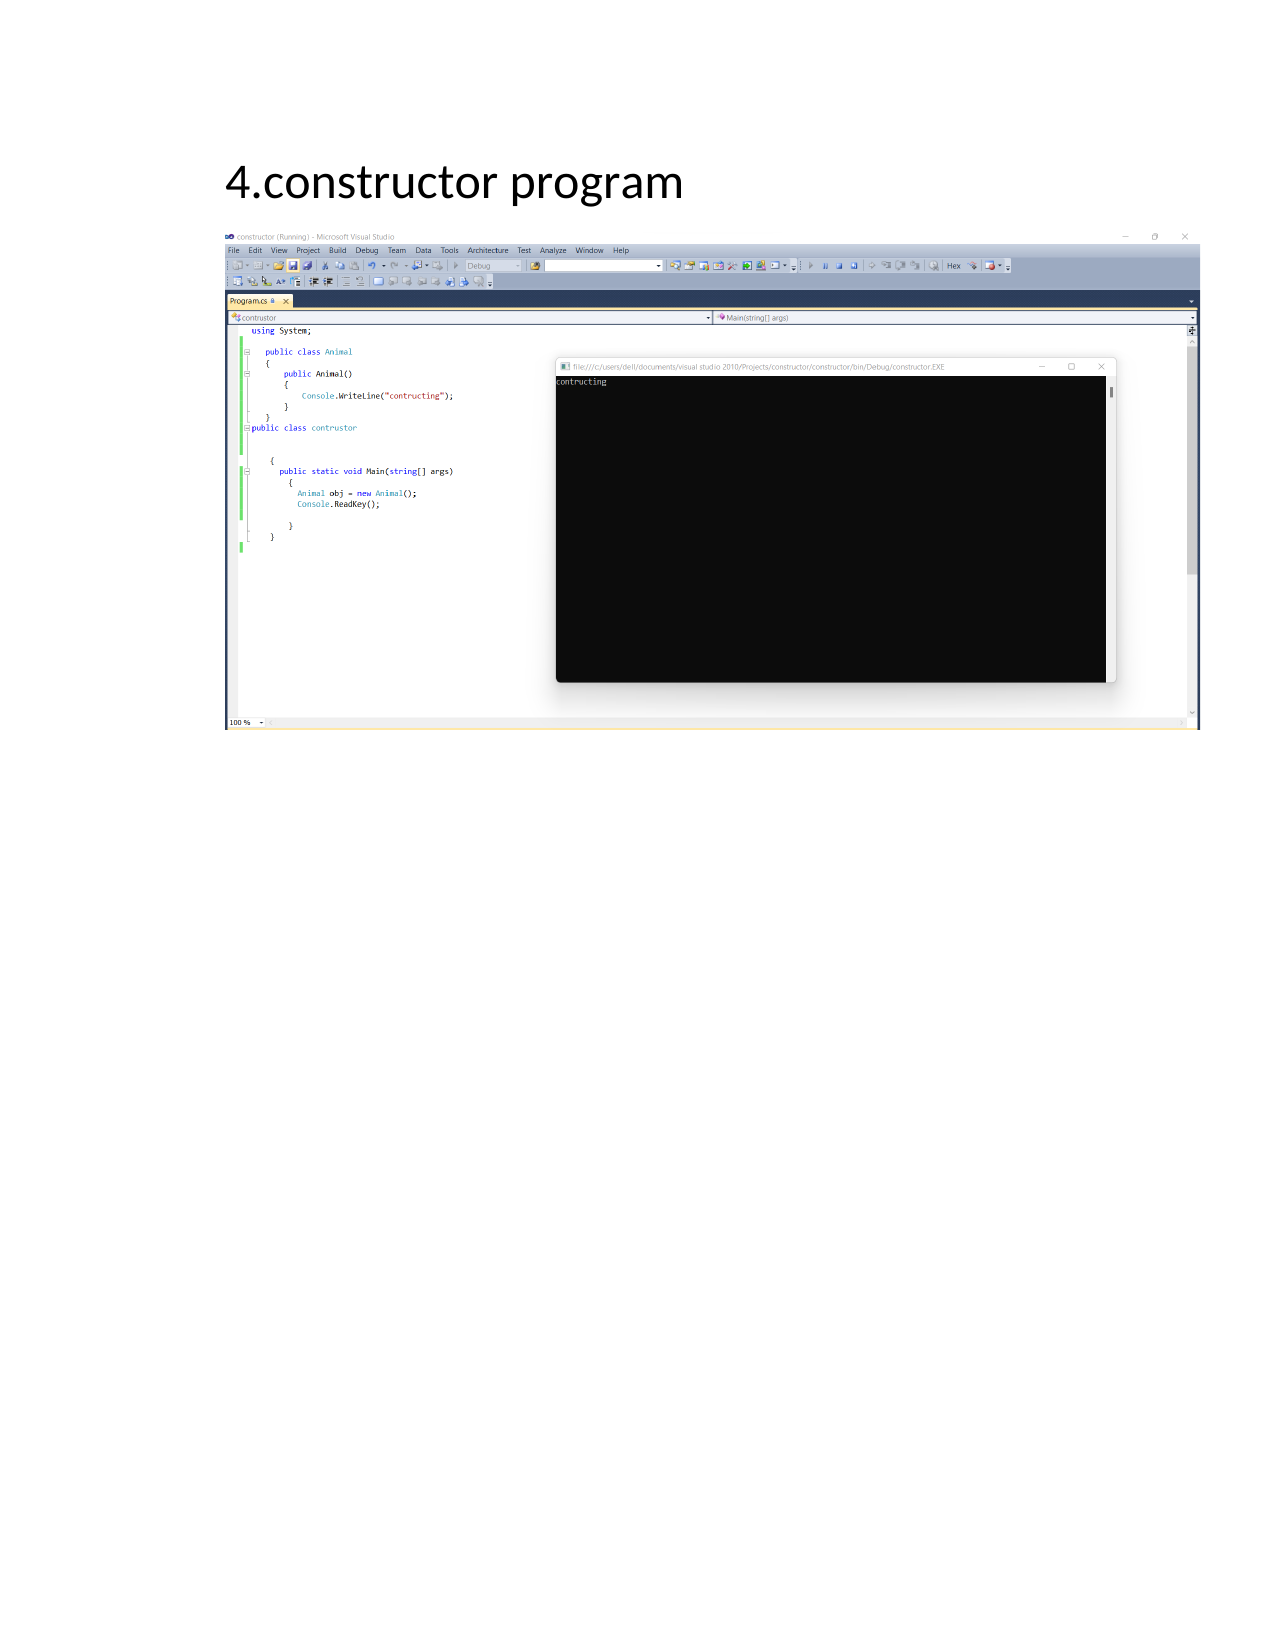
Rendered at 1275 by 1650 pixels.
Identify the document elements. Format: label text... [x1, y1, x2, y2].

text 4.constructor program [150, 150, 1125, 211]
picture [225, 232, 1200, 730]
